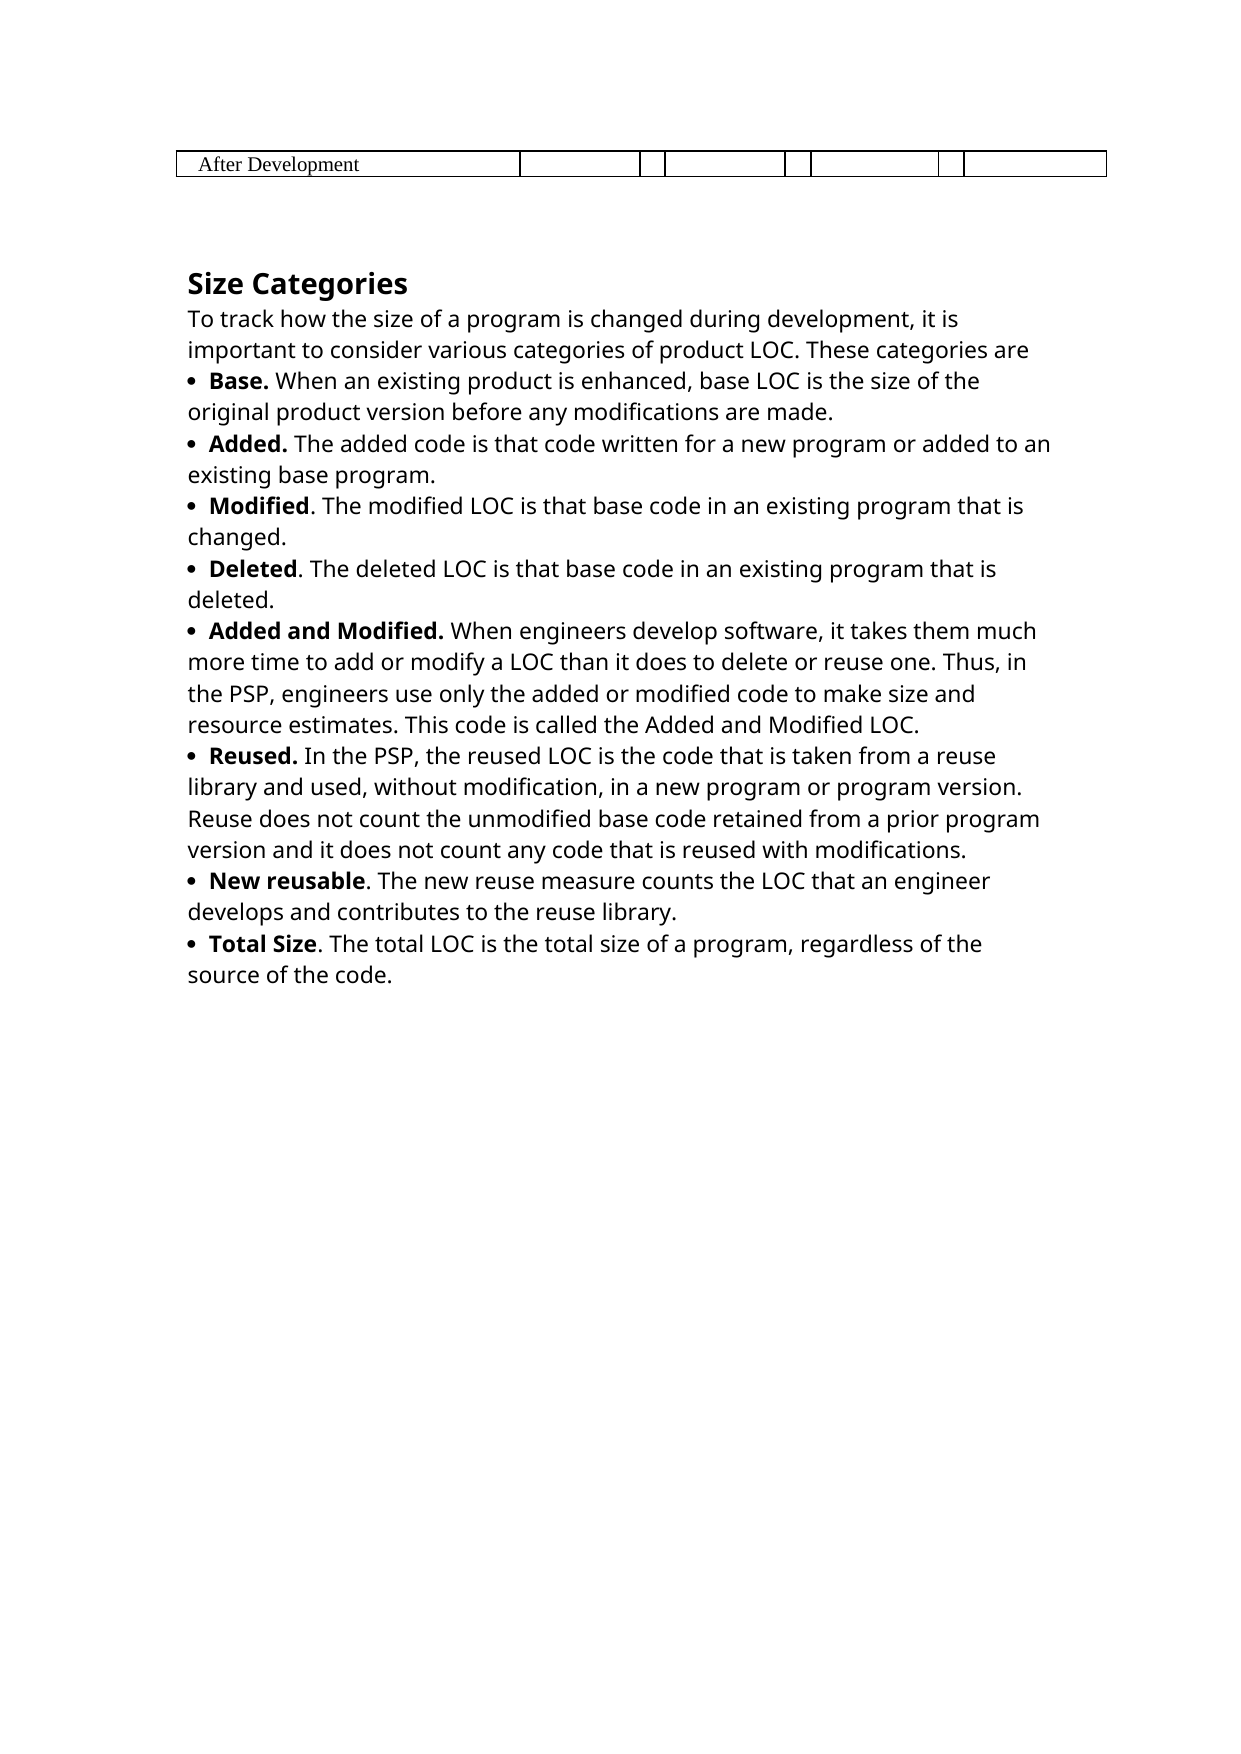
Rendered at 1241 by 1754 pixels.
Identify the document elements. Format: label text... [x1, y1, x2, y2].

text Total Size. The total LOC is the total size of a program, regardless of the source of the code. [187, 928, 1053, 990]
text Base. When an existing product is enhanced, base LOC is the size of the original product version before any modifications are made. [187, 365, 1053, 428]
text Reused. In the PSP, the reused LOC is the code that is taken from a reuse library and used, without modification, in a new program or program version. Reuse does not count the unmodified base code retained from a prior program version and it does not count any code that is reused with modifications. [187, 740, 1053, 865]
text Added. The added code is that code written for a new program or added to an existing base program. [187, 428, 1053, 490]
text Deleted. The deleted LOC is that base code in an existing program that is deleted. [187, 553, 1053, 615]
text Modified. The modified LOC is that base code in an existing program that is changed. [187, 490, 1053, 553]
table_cell [939, 152, 963, 176]
table_cell [812, 152, 938, 176]
table_cell [666, 152, 784, 176]
text Size Categories [187, 263, 1053, 303]
table_cell [965, 152, 1106, 176]
text Added and Modified. When engineers develop software, it takes them much more time to add or modify a LOC than it does to delete or reuse one. Thus, in the PSP, engineers use only the added or modified code to make size and resource estimates. This code is called the Added and Modified LOC. [187, 615, 1053, 740]
table_cell [641, 152, 664, 176]
text To track how the size of a program is changed during development, it is important to consider various categories of product LOC. These categories are [187, 303, 1053, 365]
text New reusable. The new reuse measure counts the LOC that an engineer develops and contributes to the reuse library. [187, 865, 1053, 928]
table_cell [521, 152, 639, 176]
table_cell After Development [177, 152, 519, 176]
table_cell [786, 152, 810, 176]
